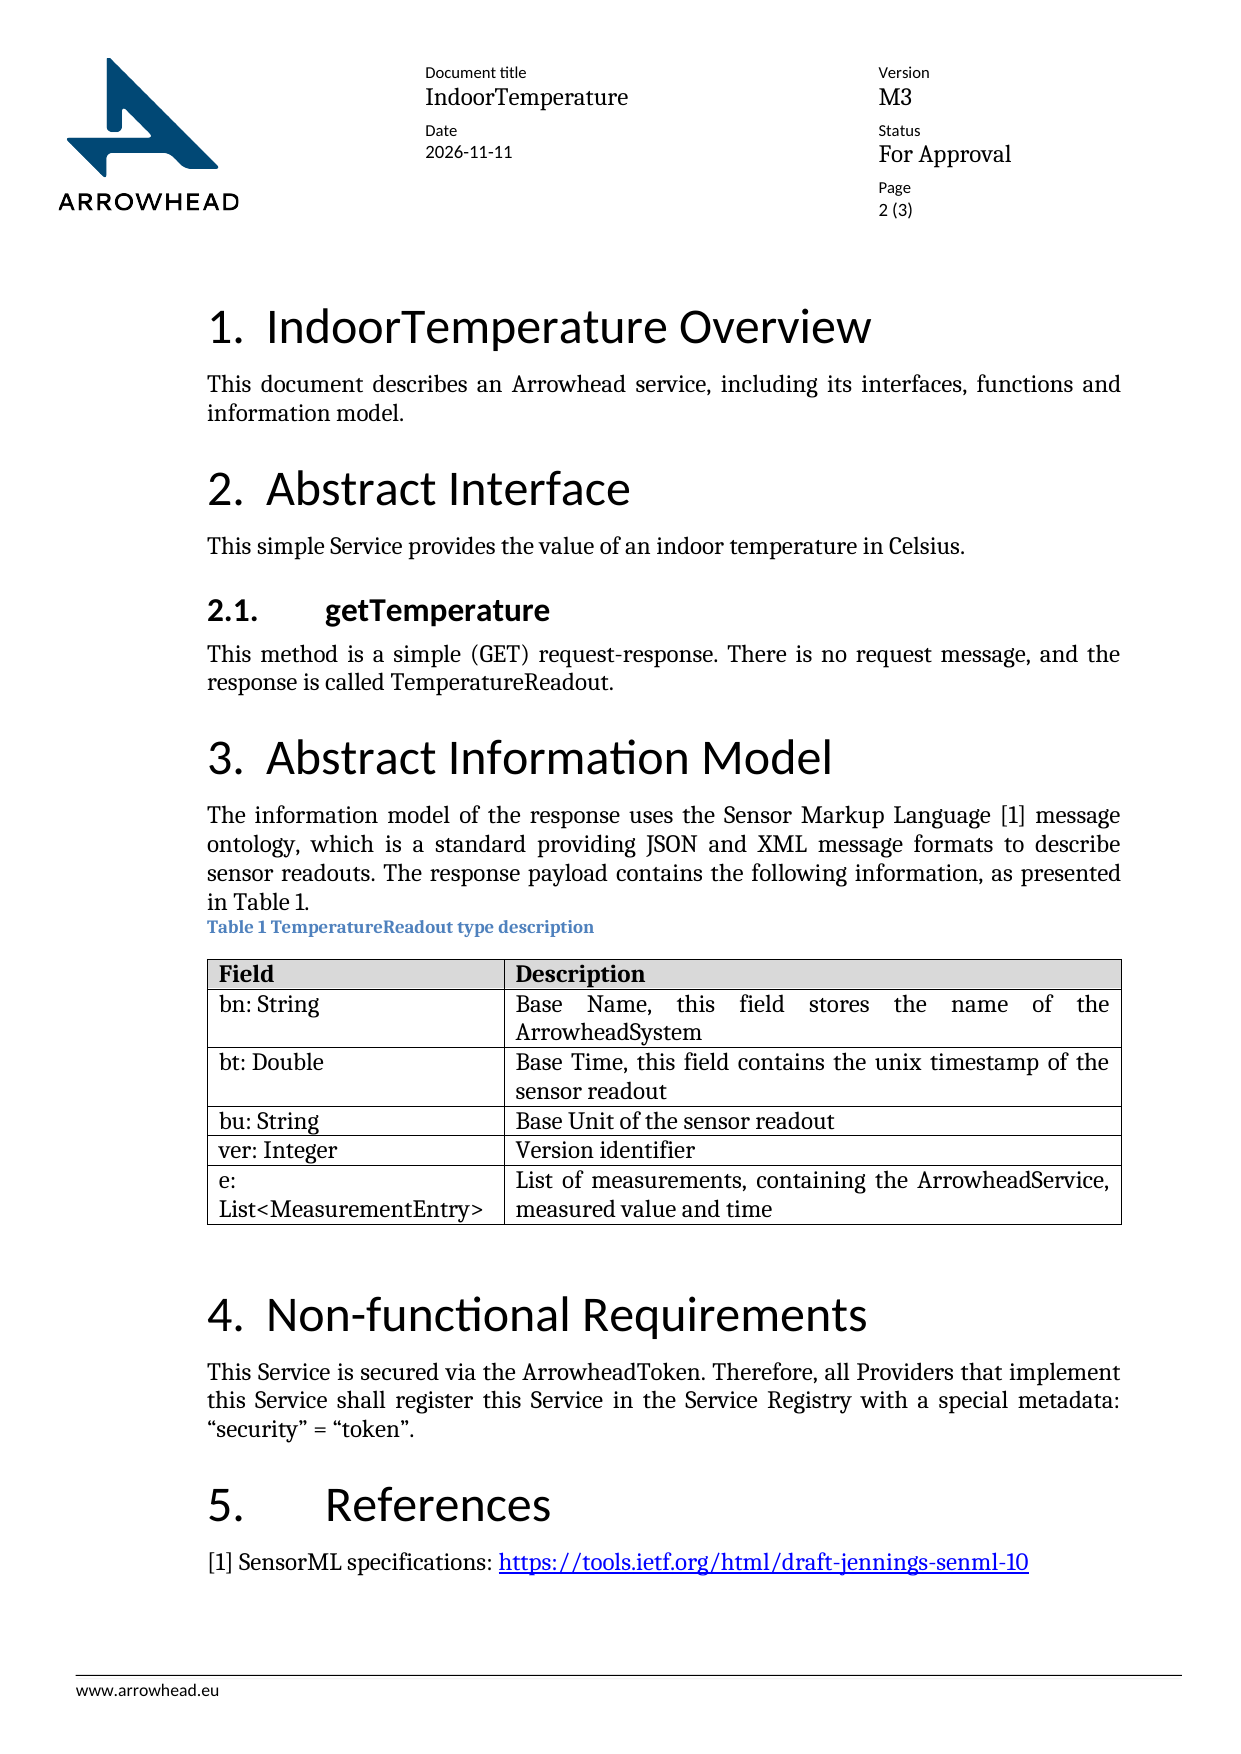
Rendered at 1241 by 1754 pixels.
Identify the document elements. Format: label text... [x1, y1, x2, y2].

text This document describes an Arrowhead service, including its interfaces, functions and information model. [207, 370, 1122, 427]
picture [58, 58, 239, 217]
subtitle getTemperature [207, 581, 1122, 631]
text This Service is secured via the ArrowheadToken. Therefore, all Providers that implement this Service shall register this Service in the Service Registry with a special metadata: “security” = “token”. [207, 1358, 1122, 1444]
table_cell Version identifier [505, 1136, 1121, 1165]
title Non-functional Requirements [207, 1291, 1122, 1341]
table_header Field [208, 960, 504, 988]
table_cell bu: String [208, 1107, 504, 1135]
table_cell bt: Double [208, 1048, 504, 1106]
table_cell bn: String [208, 990, 504, 1047]
table_cell e: List<MeasurementEntry> [208, 1166, 504, 1224]
table_cell ver: Integer [208, 1136, 504, 1165]
table_cell Base Unit of the sensor readout [505, 1107, 1121, 1135]
title References [207, 1481, 1122, 1531]
text The information model of the response uses the Sensor Markup Language [1] message ontology, which is a standard providing JSON and XML message formats to describe sensor readouts. The response payload contains the following information, as presented in Table 1. [207, 801, 1122, 916]
table_header Description [505, 960, 1121, 988]
text This method is a simple (GET) request-response. There is no request message, and the response is called TemperatureReadout. [207, 639, 1122, 697]
text [1] SensorML specifications: https://tools.ietf.org/html/draft-jennings-senml-10 [207, 1548, 1122, 1577]
table_cell Base Time, this field contains the unix timestamp of the sensor readout [505, 1048, 1121, 1106]
title Abstract Interface [207, 465, 1122, 515]
text Table 1 TemperatureReadout type description [207, 916, 1122, 938]
text This simple Service provides the value of an indoor temperature in Celsius. [207, 532, 1122, 560]
title Abstract Information Model [207, 734, 1122, 784]
title IndoorTemperature Overview [207, 303, 1122, 353]
table_cell List of measurements, containing the ArrowheadService, measured value and time [505, 1166, 1121, 1224]
table_cell Base Name, this field stores the name of the ArrowheadSystem [505, 990, 1121, 1047]
